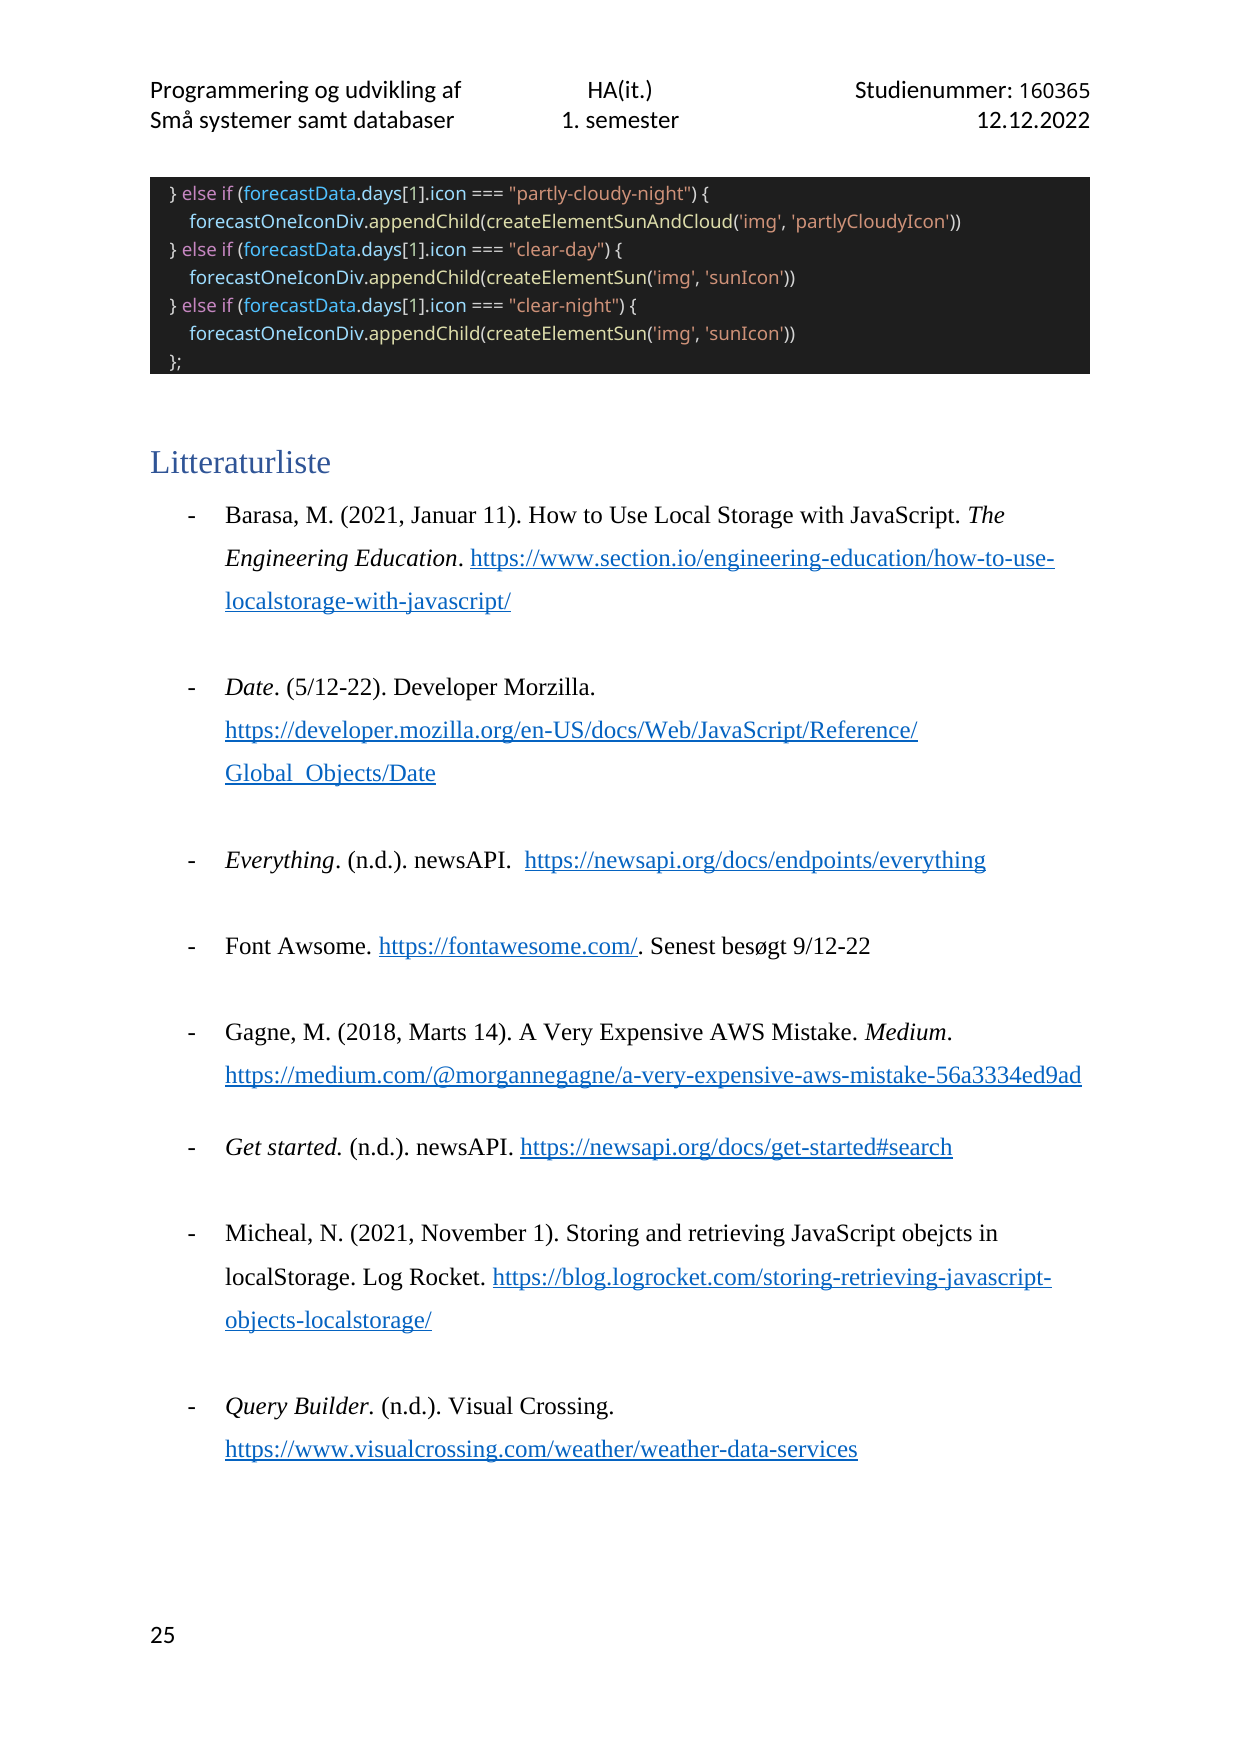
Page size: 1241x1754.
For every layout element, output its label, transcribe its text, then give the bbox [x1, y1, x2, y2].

text } else if (forecastData.days[1].icon === "partly-cloudy-night") { [150, 177, 1090, 205]
list Gagne, M. (2018, Marts 14). A Very Expensive AWS Mistake. Medium. https://medium.com/@morgannegagne/a-very-expensive-aws-mistake-56a3334ed9ad [187, 1017, 1090, 1089]
list Font Awsome. https://fontawesome.com/. Senest besøgt 9/12-22 [187, 931, 1090, 960]
list Date. (5/12-22). Developer Morzilla. https://developer.mozilla.org/en-US/docs/Web/JavaScript/Reference/Global_Objects/Date [187, 672, 1090, 787]
text } else if (forecastData.days[1].icon === "clear-day") { [150, 233, 1090, 262]
text forecastOneIconDiv.appendChild(createElementSun('img', 'sunIcon')) [150, 262, 1090, 290]
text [150, 205, 1090, 233]
text } else if (forecastData.days[1].icon === "clear-night") { [150, 290, 1090, 318]
list Get started. (n.d.). newsAPI. https://newsapi.org/docs/get-started#search [187, 1132, 1090, 1161]
text forecastOneIconDiv.appendChild(createElementSun('img', 'sunIcon')) [150, 318, 1090, 346]
list Query Builder. (n.d.). Visual Crossing. https://www.visualcrossing.com/weather/weather-data-services [187, 1391, 1090, 1463]
text }; [150, 346, 1090, 374]
subtitle Litteraturliste [150, 442, 1090, 481]
list Micheal, N. (2021, November 1). Storing and retrieving JavaScript obejcts in localStorage. Log Rocket. https://blog.logrocket.com/storing-retrieving-javascript-objects-localstorage/ [187, 1218, 1090, 1333]
list Barasa, M. (2021, Januar 11). How to Use Local Storage with JavaScript. The Engineering Education. https://www.section.io/engineering-education/how-to-use-localstorage-with-javascript/ [187, 500, 1090, 615]
list Everything. (n.d.). newsAPI. https://newsapi.org/docs/endpoints/everything [187, 845, 1090, 873]
